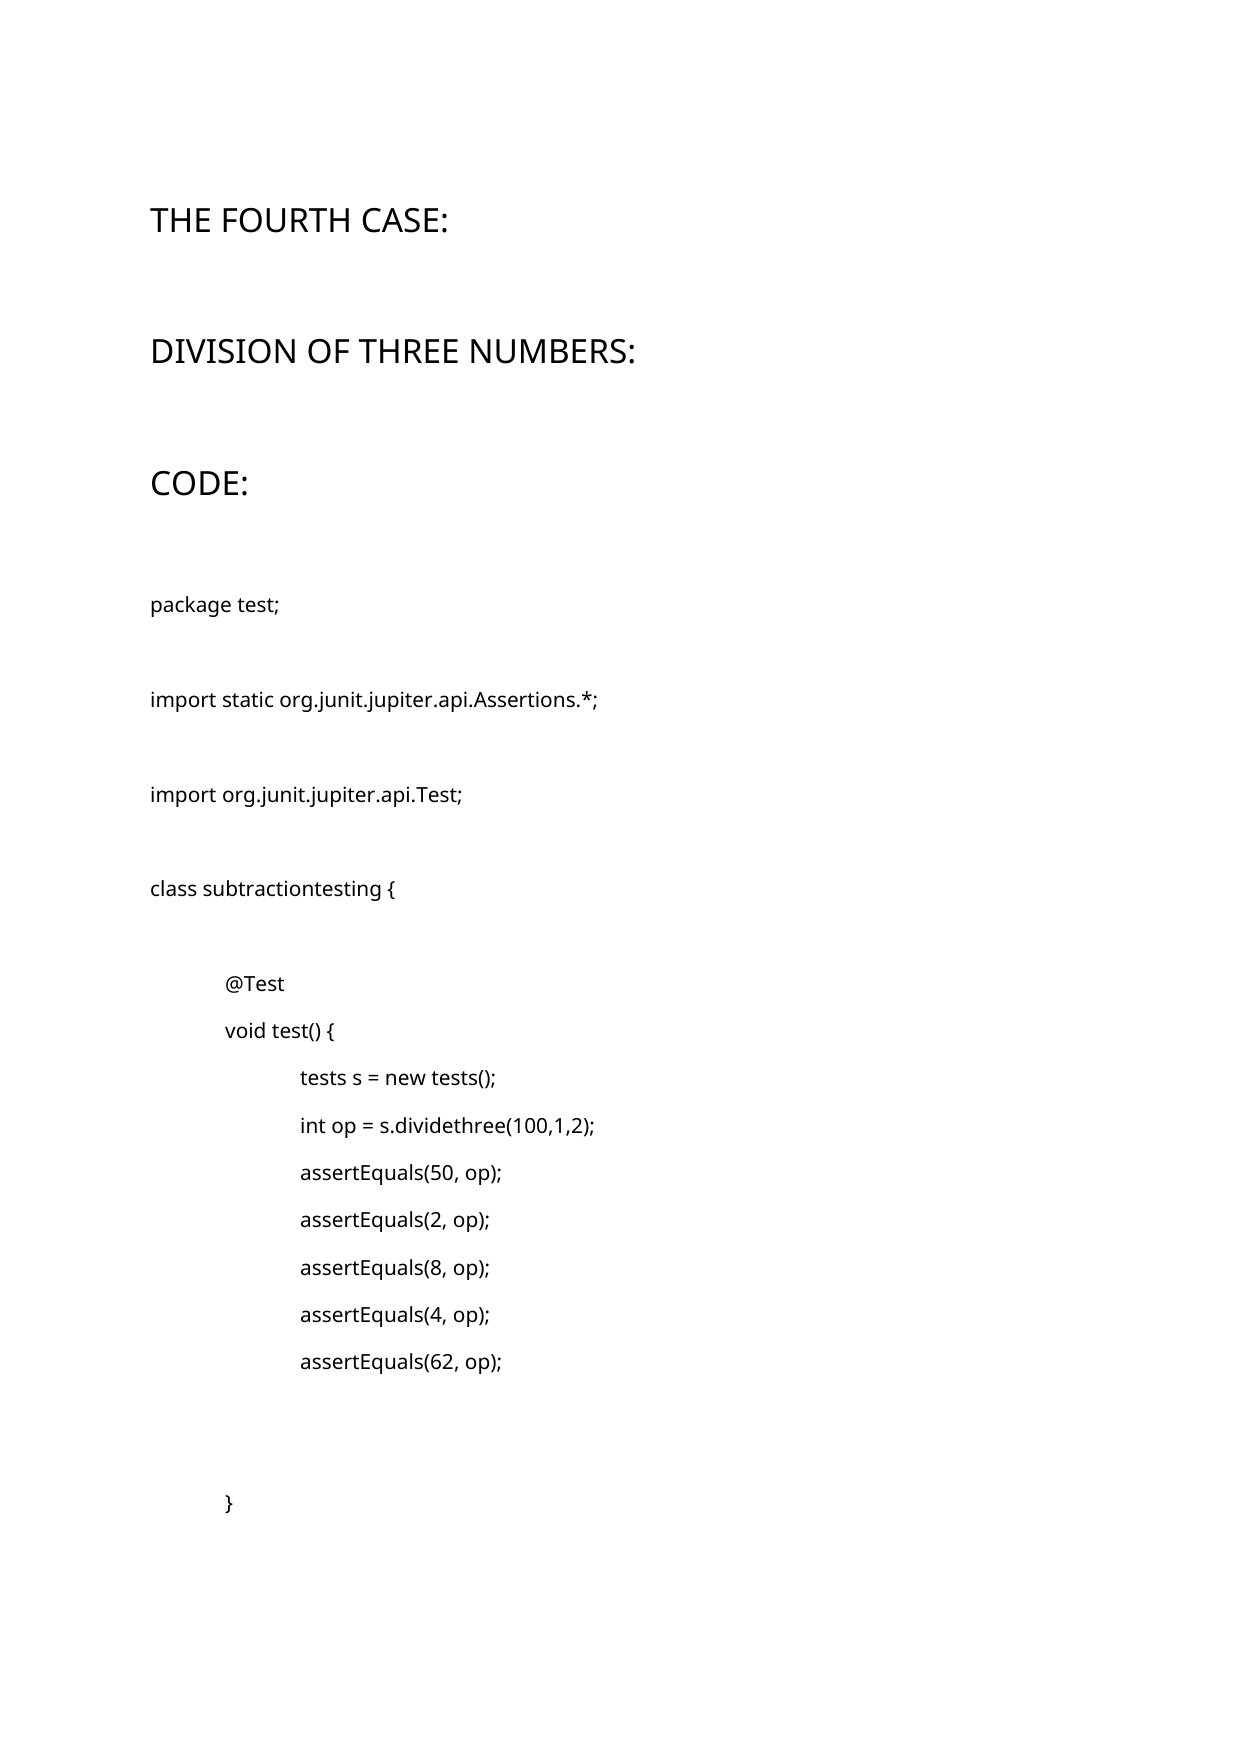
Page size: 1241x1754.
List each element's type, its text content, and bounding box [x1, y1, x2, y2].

text @Test [150, 969, 1090, 997]
text tests s = new tests(); [150, 1063, 1090, 1092]
text } [150, 1488, 1090, 1517]
text DIVISION OF THREE NUMBERS: [150, 328, 1090, 373]
text THE FOURTH CASE: [150, 197, 1090, 242]
text assertEquals(62, op); [150, 1347, 1090, 1376]
text assertEquals(4, op); [150, 1300, 1090, 1328]
text CODE: [150, 459, 1090, 505]
text assertEquals(8, op); [150, 1253, 1090, 1281]
text class subtractiontesting { [150, 874, 1090, 903]
text import static org.junit.jupiter.api.Assertions.*; [150, 685, 1090, 714]
text import org.junit.jupiter.api.Test; [150, 780, 1090, 808]
text int op = s.dividethree(100,1,2); [150, 1111, 1090, 1139]
text package test; [150, 591, 1090, 619]
text void test() { [150, 1016, 1090, 1045]
text assertEquals(2, op); [150, 1205, 1090, 1234]
text assertEquals(50, op); [150, 1158, 1090, 1187]
